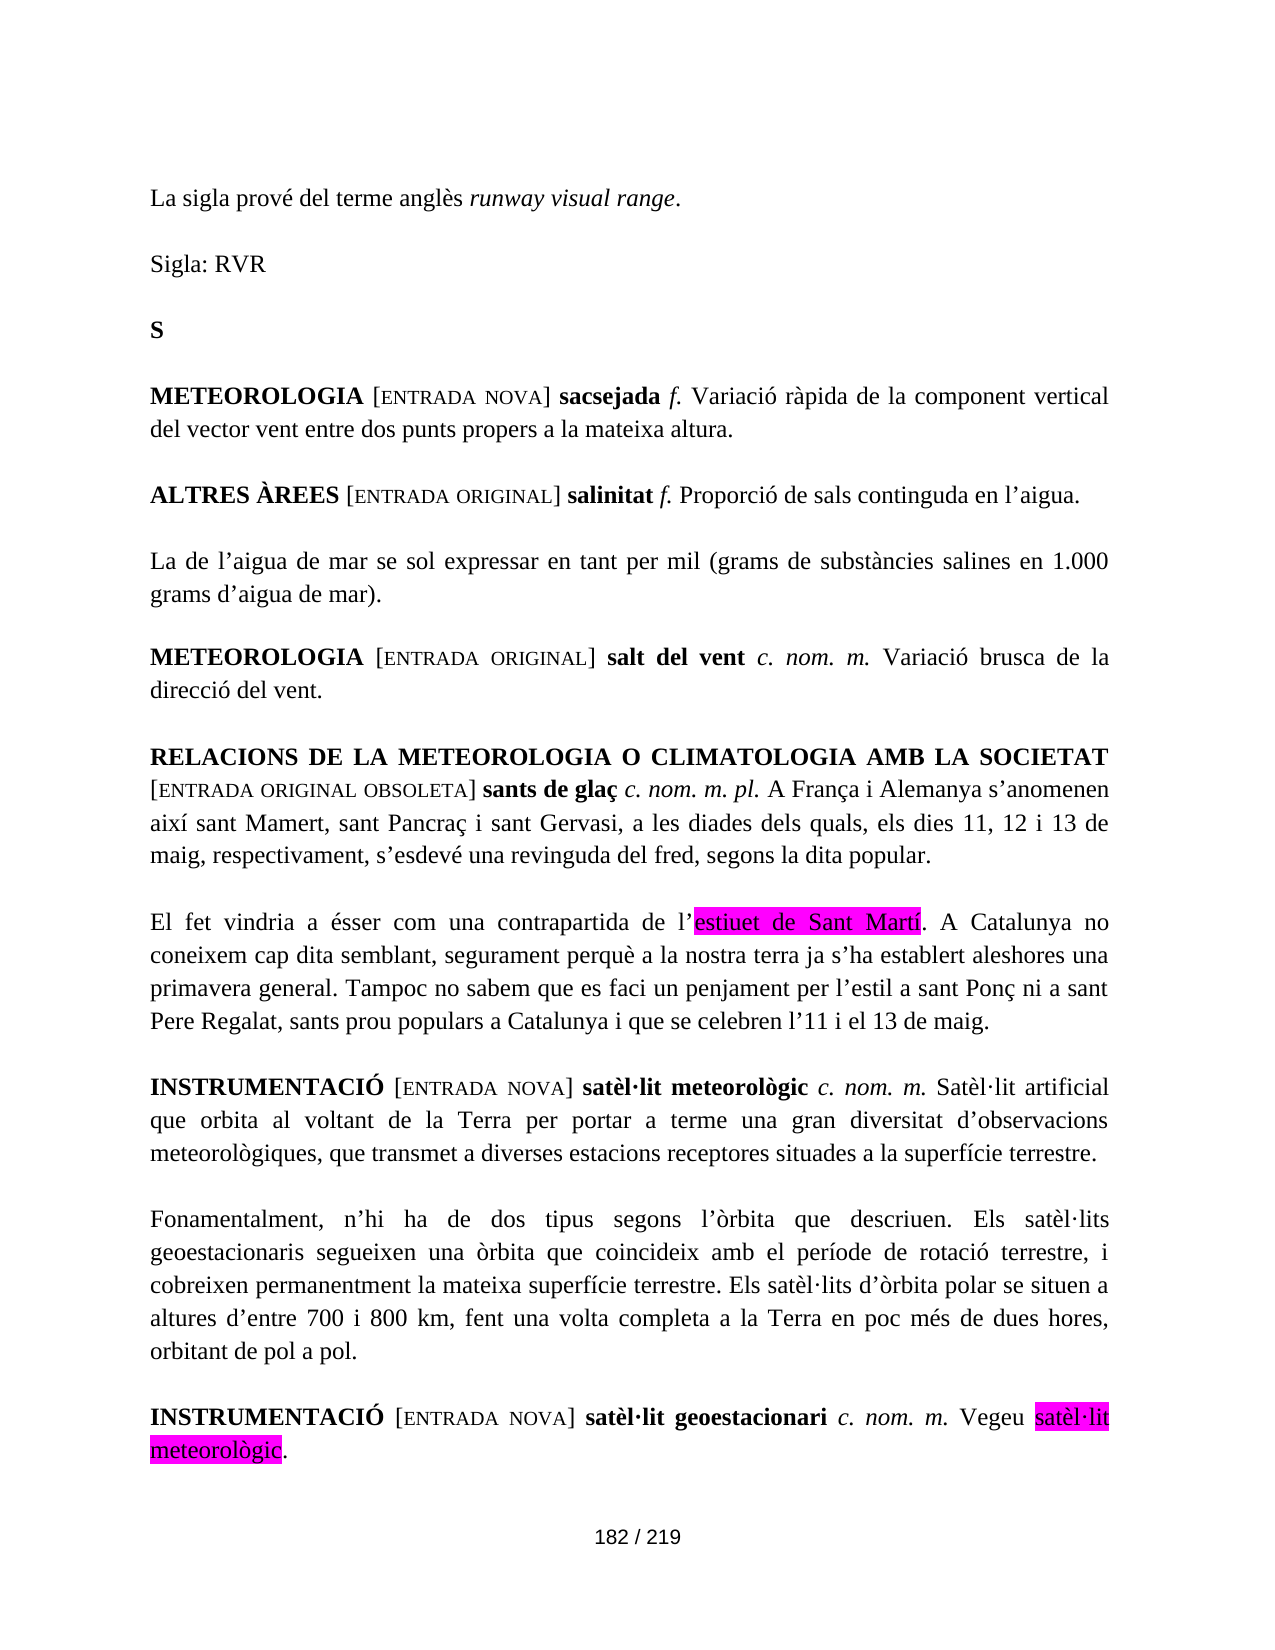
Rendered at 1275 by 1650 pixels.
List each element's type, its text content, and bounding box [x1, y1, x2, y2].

text INSTRUMENTACIÓ [entrada nova] satèl·lit geoestacionari c. nom. m. Vegeu satèl·lit meteorològic. [150, 1402, 1110, 1464]
text METEOROLOGIA [entrada nova] sacsejada f. Variació ràpida de la component vertical del vector vent entre dos punts propers a la mateixa altura. [150, 381, 1110, 443]
text Fonamentalment, n’hi ha de dos tipus segons l’òrbita que descriuen. Els satèl·lits geoestacionaris segueixen una òrbita que coincideix amb el període de rotació terrestre, i cobreixen permanentment la mateixa superfície terrestre. Els satèl·lits d’òrbita polar se situen a altures d’entre 700 i 800 km, fent una volta completa a la Terra en poc més de dues hores, orbitant de pol a pol. [150, 1204, 1110, 1365]
text ALTRES ÀREES [entrada original] salinitat f. Proporció de sals continguda en l’aigua. [150, 480, 1110, 509]
text La sigla prové del terme anglès runway visual range. [150, 183, 1110, 212]
text S [150, 315, 1110, 344]
text Sigla: RVR [150, 249, 1110, 278]
text INSTRUMENTACIÓ [entrada nova] satèl·lit meteorològic c. nom. m. Satèl·lit artificial que orbita al voltant de la Terra per portar a terme una gran diversitat d’observacions meteorològiques, que transmet a diverses estacions receptores situades a la superfície terrestre. [150, 1072, 1110, 1167]
text METEOROLOGIA [entrada original] salt del vent c. nom. m. Variació brusca de la direcció del vent. [150, 642, 1110, 704]
text La de l’aigua de mar se sol expressar en tant per mil (grams de substàncies salines en 1.000 grams d’aigua de mar). [150, 546, 1110, 608]
text RELACIONS DE LA METEOROLOGIA O CLIMATOLOGIA AMB LA SOCIETAT [entrada original obsoleta] sants de glaç c. nom. m. pl. A França i Alemanya s’anomenen així sant Mamert, sant Pancraç i sant Gervasi, a les diades dels quals, els dies 11, 12 i 13 de maig, respectivament, s’esdevé una revinguda del fred, segons la dita popular. [150, 742, 1110, 869]
text El fet vindria a ésser com una contrapartida de l’estiuet de Sant Martí. A Catalunya no coneixem cap dita semblant, segurament perquè a la nostra terra ja s’ha establert aleshores una primavera general. Tampoc no sabem que es faci un penjament per l’estil a sant Ponç ni a sant Pere Regalat, sants prou populars a Catalunya i que se celebren l’11 i el 13 de maig. [150, 907, 1110, 1034]
